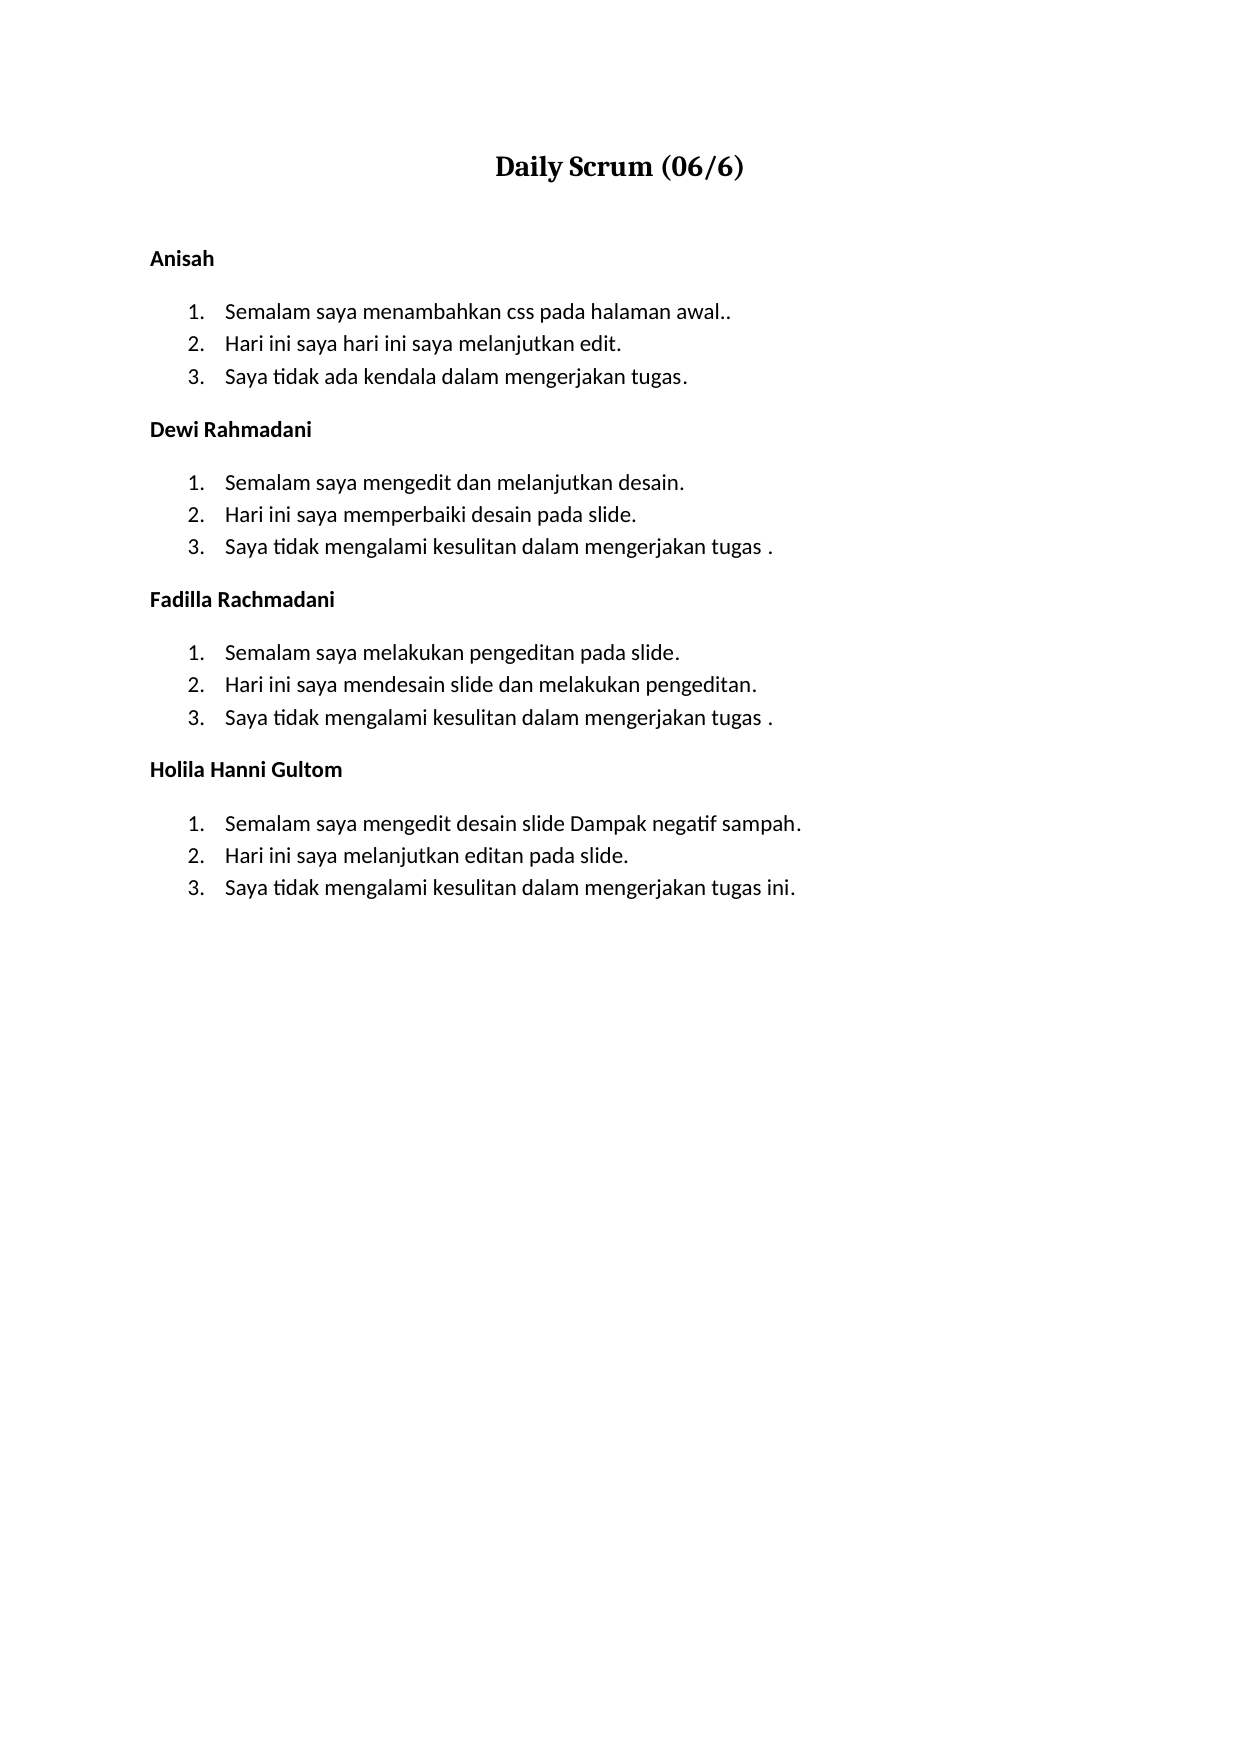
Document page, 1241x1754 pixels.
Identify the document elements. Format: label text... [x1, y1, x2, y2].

list Semalam saya menambahkan css pada halaman awal.. [187, 297, 1090, 325]
text Dewi Rahmadani [150, 415, 1090, 443]
list Semalam saya mengedit desain slide Dampak negatif sampah. [187, 809, 1090, 837]
text Holila Hanni Gultom [150, 756, 1090, 784]
list Semalam saya melakukan pengeditan pada slide. [187, 638, 1090, 666]
text Fadilla Rachmadani [150, 585, 1090, 613]
list Saya tidak ada kendala dalam mengerjakan tugas. [187, 362, 1090, 390]
list Hari ini saya memperbaiki desain pada slide. [187, 500, 1090, 528]
list Hari ini saya melanjutkan editan pada slide. [187, 841, 1090, 869]
list Semalam saya mengedit dan melanjutkan desain. [187, 468, 1090, 496]
list Hari ini saya hari ini saya melanjutkan edit. [187, 329, 1090, 358]
text Anisah [150, 244, 1090, 272]
list Saya tidak mengalami kesulitan dalam mengerjakan tugas . [187, 532, 1090, 560]
list Saya tidak mengalami kesulitan dalam mengerjakan tugas ini. [187, 873, 1090, 901]
subtitle Daily Scrum (06/6) [150, 150, 1090, 183]
list Hari ini saya mendesain slide dan melakukan pengeditan. [187, 670, 1090, 698]
list Saya tidak mengalami kesulitan dalam mengerjakan tugas . [187, 703, 1090, 731]
